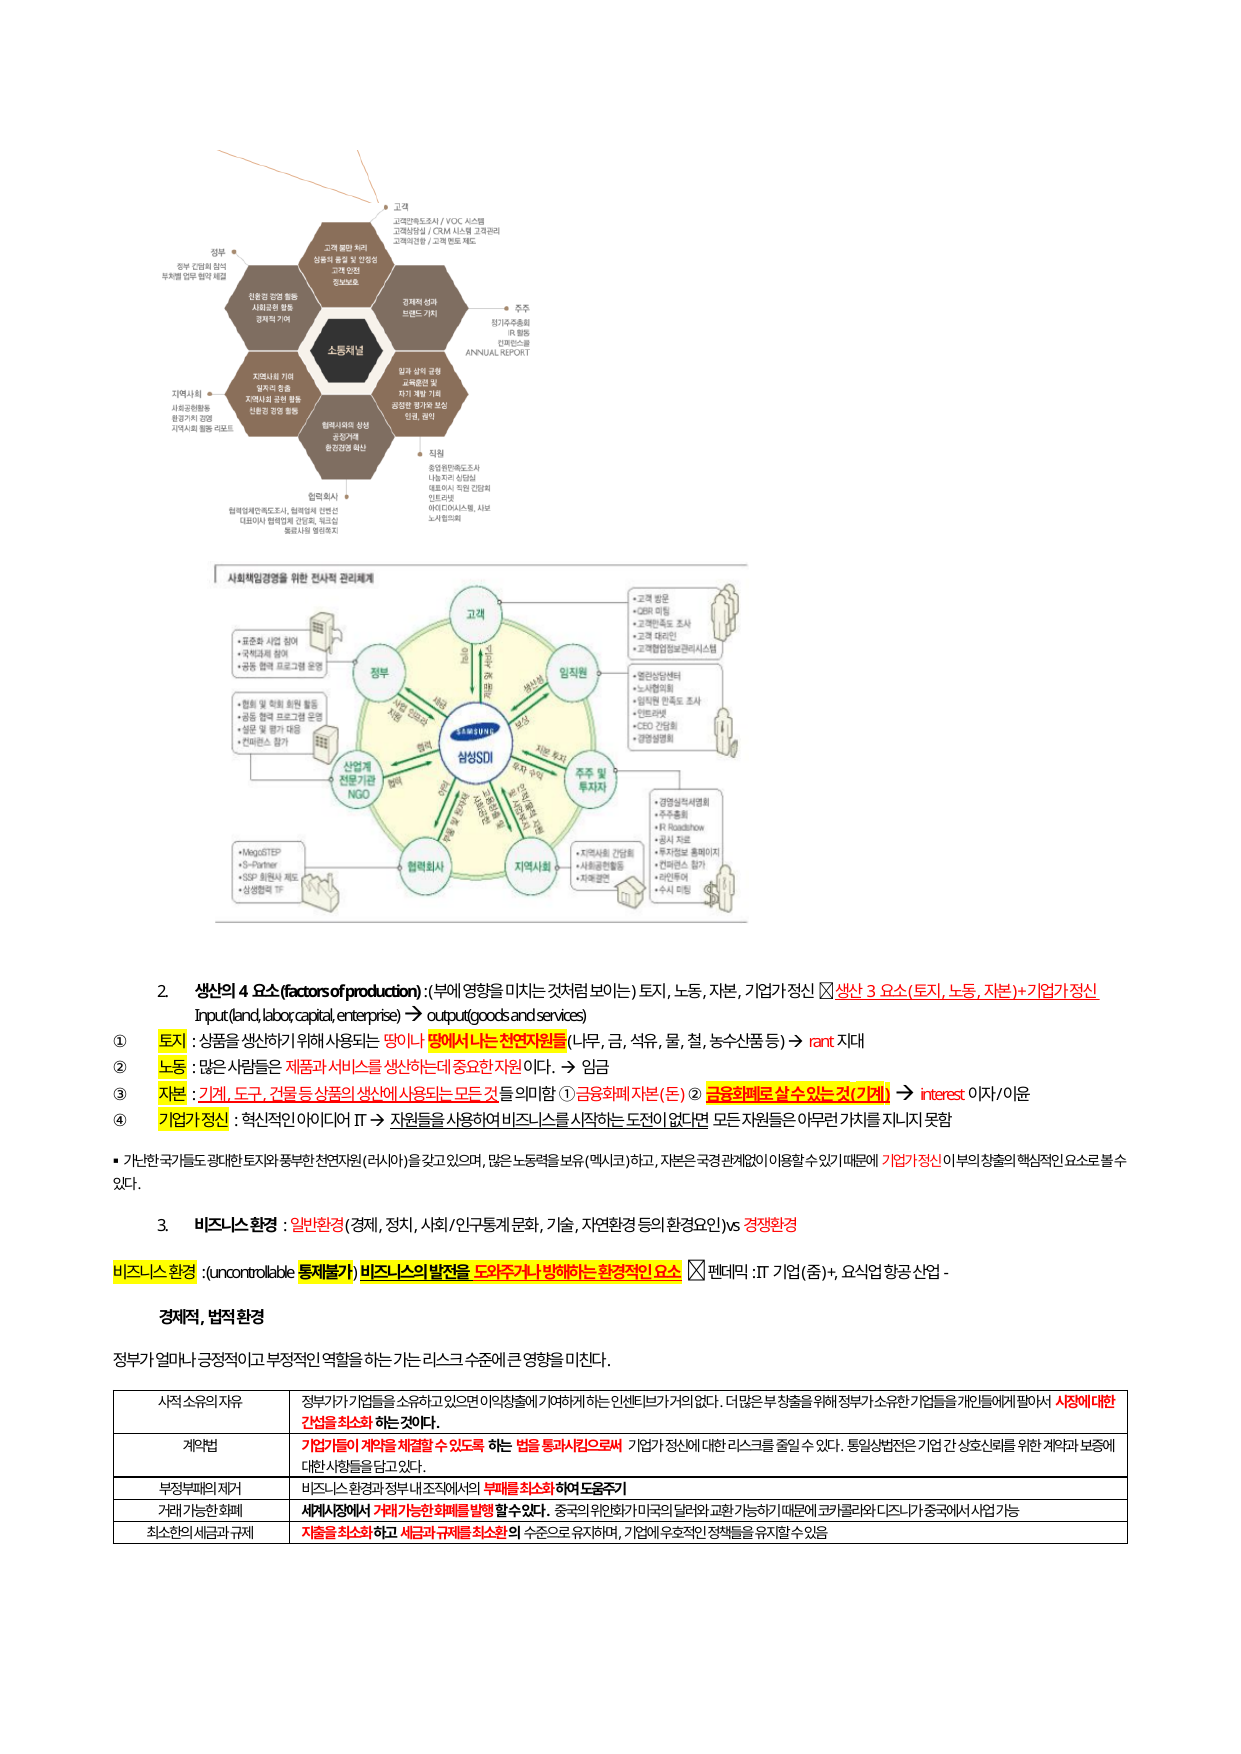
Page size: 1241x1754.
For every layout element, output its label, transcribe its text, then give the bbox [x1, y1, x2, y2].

list 비즈니스 환경 : 일반환경(경제, 정치, 사회/인구통계 문화, 기술, 자연환경 등의 환경요인) vs 경쟁환경 [157, 1212, 1128, 1236]
table_cell 계약법 [114, 1434, 289, 1476]
list 토지 : 상품을 생산하기 위해 사용되는 땅이나 땅에서 나는 천연자원들(나무, 금, 석유, 물, 철, 농수산품 등) rant 지대 [112, 1028, 1128, 1053]
table_cell 비즈니스 환경과 정부 내 조직에서의 부패를 최소화하여 도움주기 [290, 1478, 1127, 1498]
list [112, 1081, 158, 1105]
table_cell 세계시장에서 거래 가능한 화폐를 발행할 수 있다. 중국의 위안화가 미국의 달러와 교환 가능하기 때문에 코카콜라와 디즈니가 중국에서 사업 가능 [290, 1500, 1127, 1521]
list 노동 : 많은 사람들은 제품과 서비스를 생산하는데 중요한 자원이다. 임금 [112, 1054, 1128, 1079]
table_cell 부정부패의 제거 [114, 1478, 289, 1498]
table_cell 최소한의 세금과 규제 [114, 1522, 289, 1543]
list 기업가 정신 : 혁신적인 아이디어 IT 자원들을 사용하여 비즈니스를 시작하는 도전이 없다면 모든 자원들은 아무런 가치를 지니지 못함 [229, 1107, 1128, 1131]
table_cell 기업가들이 계약을 체결할 수 있도록 하는 법을 통과시킴으로써 기업가 정신에 대한 리스크를 줄일 수 있다. 통일상법전은 기업 간 상호신뢰를 위한 계약과 보증에 대한 사항들을 담고 있다. [290, 1434, 1127, 1476]
list Input (land, labor, capital, enterprise) output(goods and services) [194, 1004, 1128, 1027]
text 정부가 얼마나 긍정적이고 부정적인 역할을 하는 가는 리스크 수준에 큰 영향을 미친다. [112, 1347, 1128, 1371]
table_cell 거래 가능한 화폐 [114, 1500, 289, 1521]
table_header 정부가가 기업들을 소유하고 있으면 이익창출에 기여하게 하는 인센티브가 거의 없다. 더 많은 부 창출을 위해 정부가 소유한 기업들을 개인들에게 팔아서 시장에 대한 간섭을 최소화 하는 것이다. [290, 1391, 1127, 1433]
list 자본 : 기계, 도구, 건물 등 상품의 생산에 사용되는 모든 것들 의미함 ①금융화폐 자본(돈) ②금융화폐로 살 수 있는 것(기계) interest 이자/이윤 [187, 1081, 706, 1105]
list 경제적, 법적 환경 [158, 1304, 1128, 1328]
list 생산의 4요소(factors of production) : (부에 영향을 미치는 것처럼 보이는) 토지, 노동, 자본, 기업가 정신 생산3요소(토지, 노동, 자본) +기업가 정신 [157, 978, 1128, 1002]
table_cell 지출을 최소화하고 세금과 규제를 최소환의 수준으로 유지하며, 기업에 우호적인 정책들을 유지할 수 있음 [290, 1522, 1127, 1543]
text 비즈니스 환경 : (uncontrollable 통제불가) 비즈니스의 발전을 도와주거나 방해하는 환경적인 요소 펜데믹 : IT기업(줌) +, 요식업 항공 산업 - [112, 1255, 1128, 1285]
picture [112, 150, 754, 927]
table_header 사적 소유의 자유 [114, 1391, 289, 1433]
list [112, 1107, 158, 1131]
text 가난한 국가들도 광대한 토지와 풍부한 천연자원(러시아)을 갖고 있으며, 많은 노동력을 보유(멕시코)하고, 자본은 국경 관계없이 이용할 수 있기 때문에 기업가 정신이 부의 창출의 핵심적인 요소로 볼 수 있다. [112, 1150, 1128, 1194]
